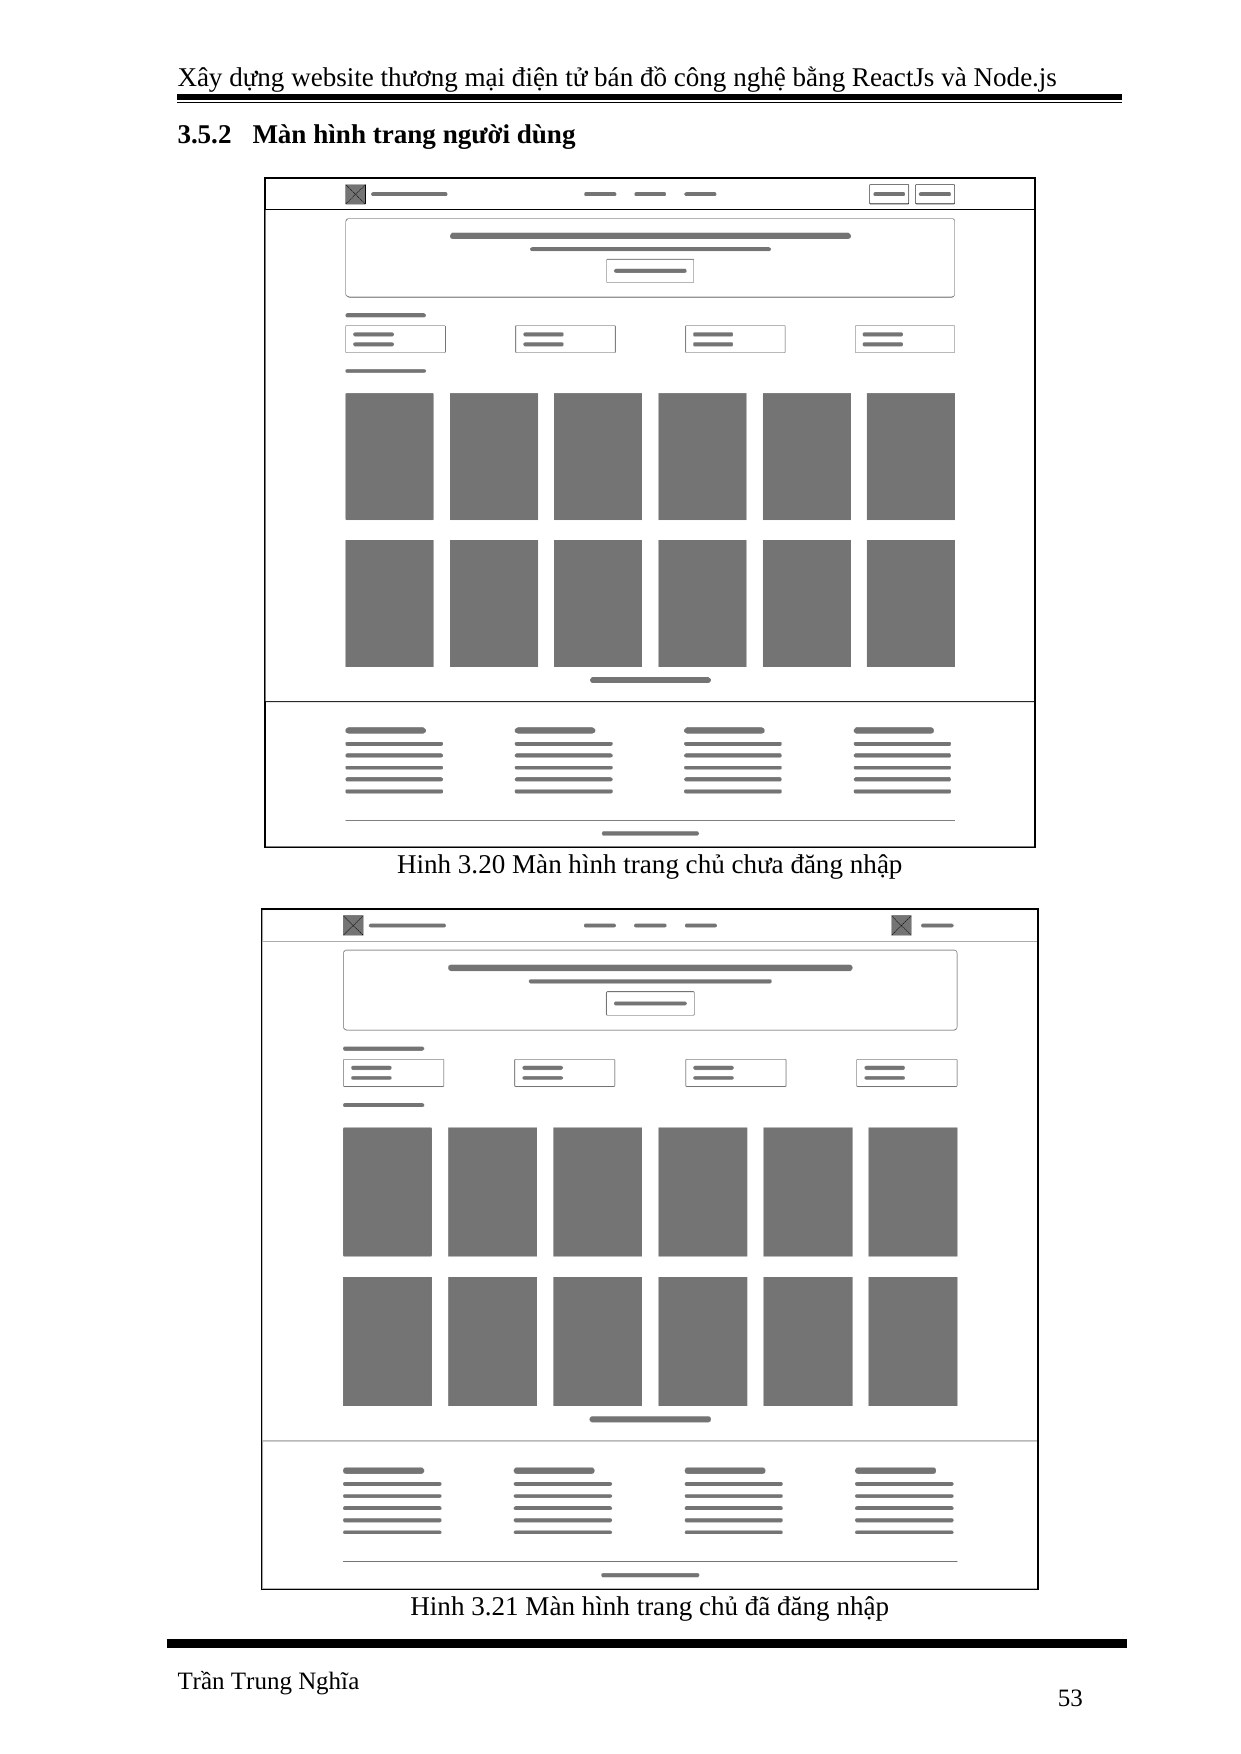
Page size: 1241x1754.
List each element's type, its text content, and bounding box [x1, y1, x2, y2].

picture [265, 179, 1034, 847]
picture [262, 910, 1037, 1589]
subtitle Màn hình trang người dùng [177, 118, 1122, 149]
